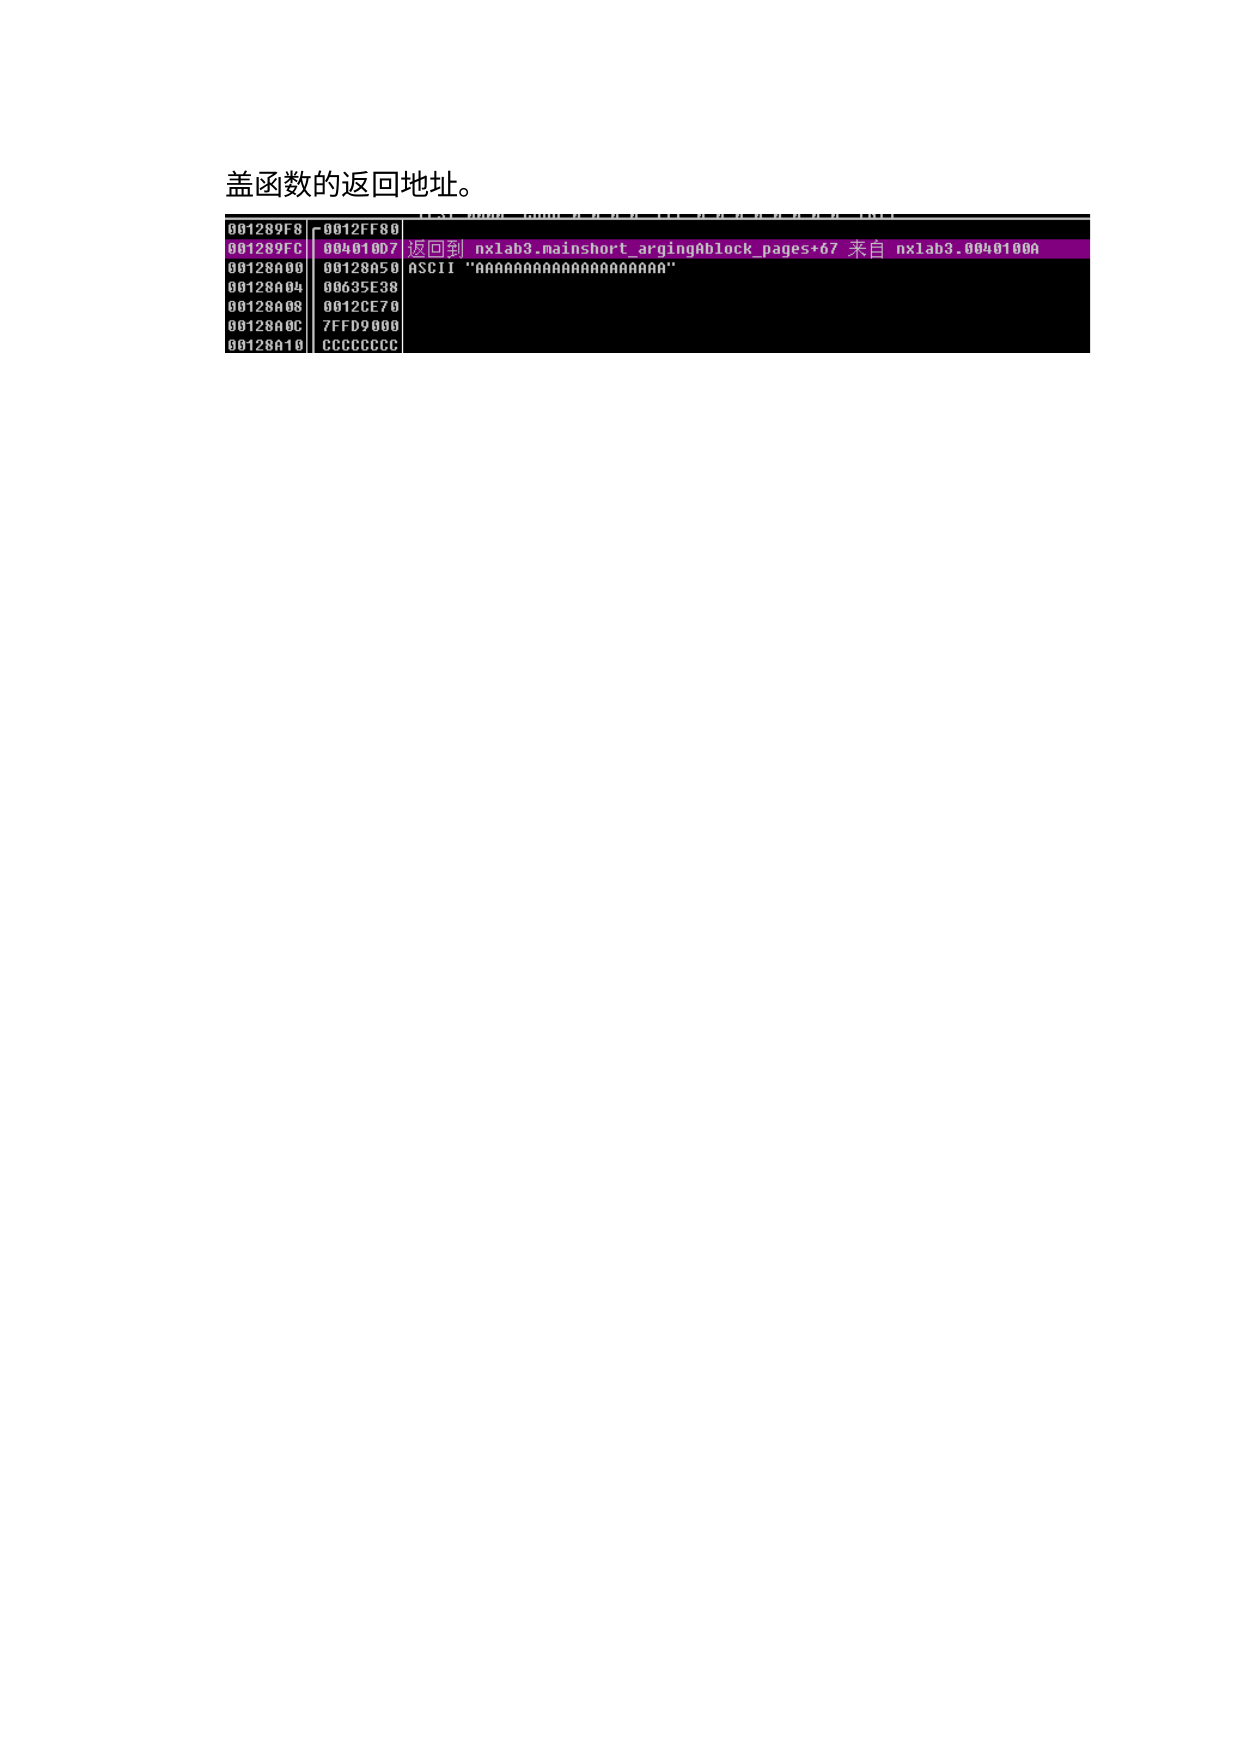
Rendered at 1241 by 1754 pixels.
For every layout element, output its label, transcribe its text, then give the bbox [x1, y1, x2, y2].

picture [225, 214, 1091, 353]
